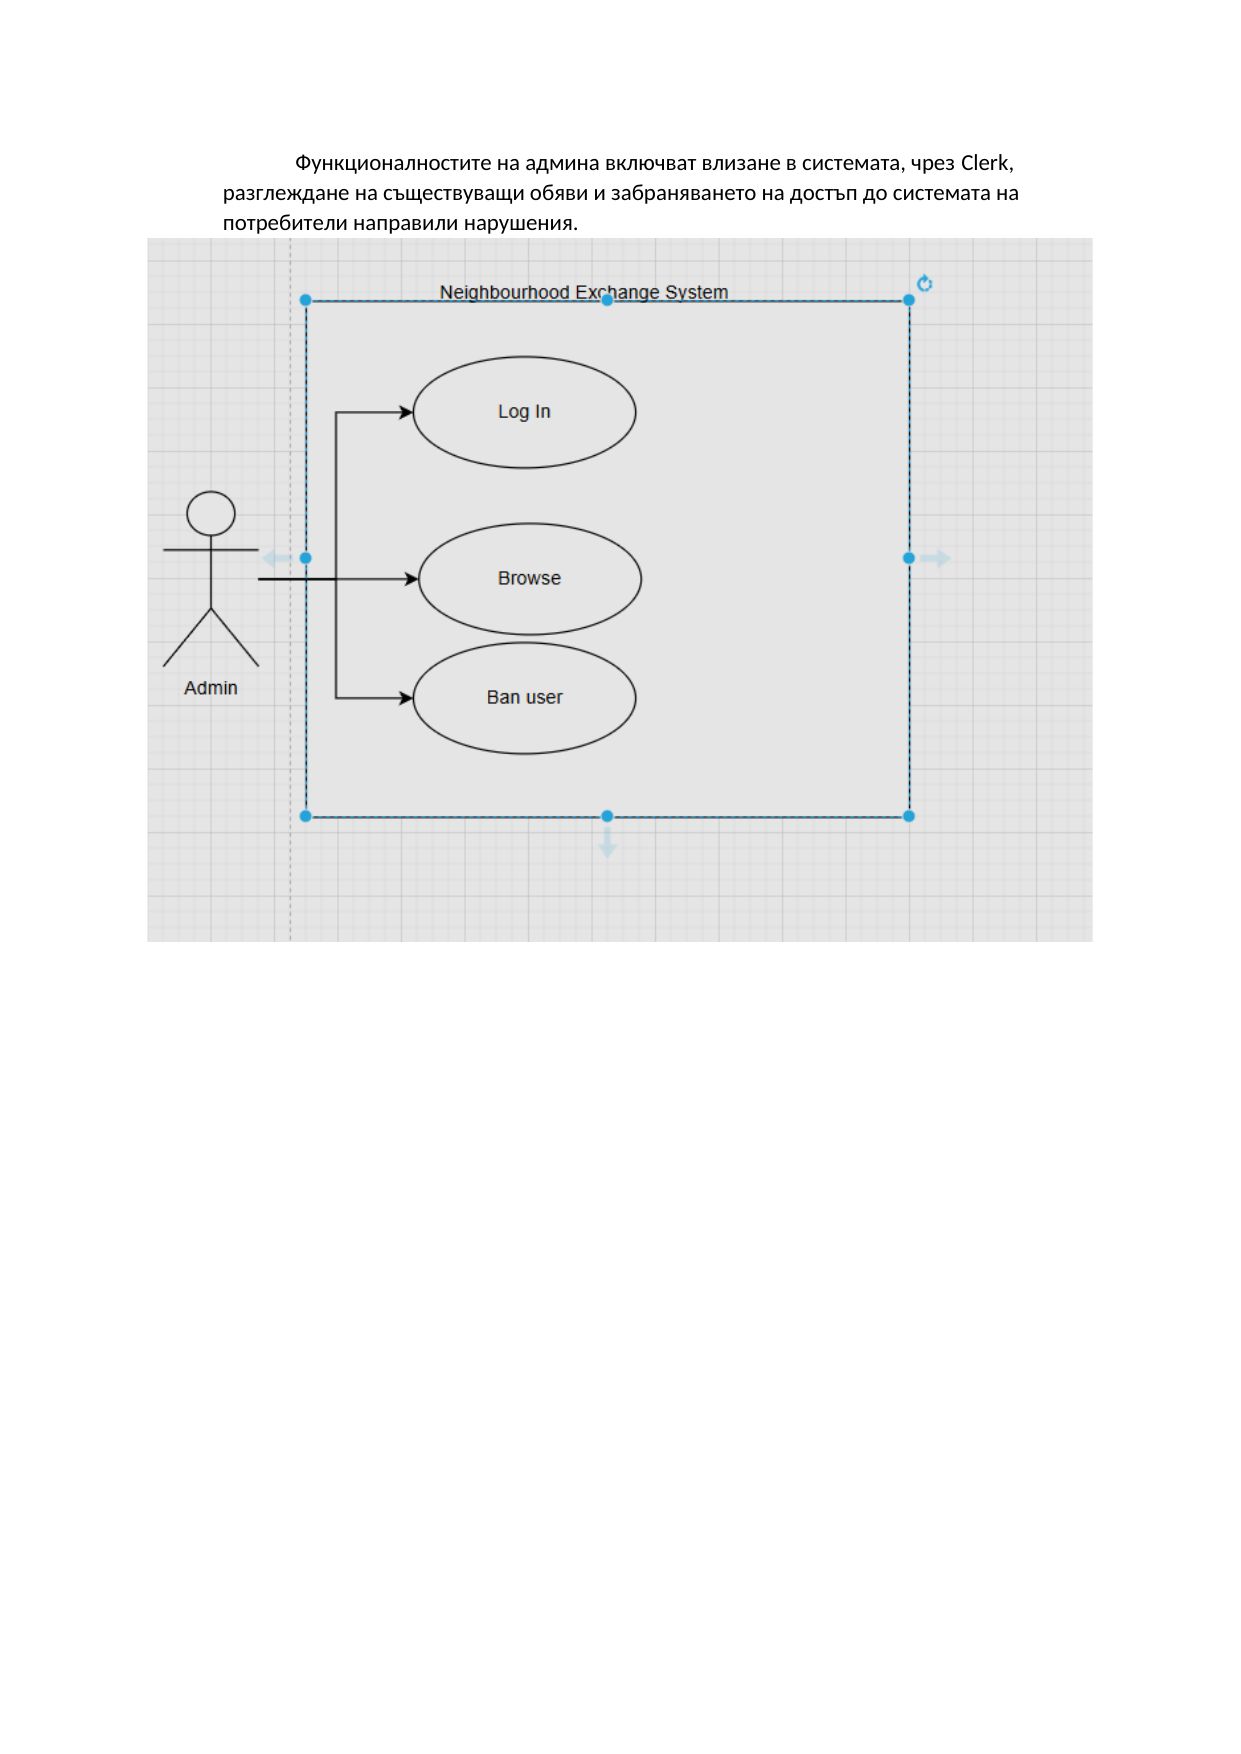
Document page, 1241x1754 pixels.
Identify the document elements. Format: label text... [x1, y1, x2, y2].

subtitle Функционалностите на админа включват влизане в системата, чрез Clerk, разглеждане на съществуващи обяви и забраняването на достъп до системата на потребители направили нарушения. [223, 148, 1093, 236]
picture [147, 238, 1093, 942]
